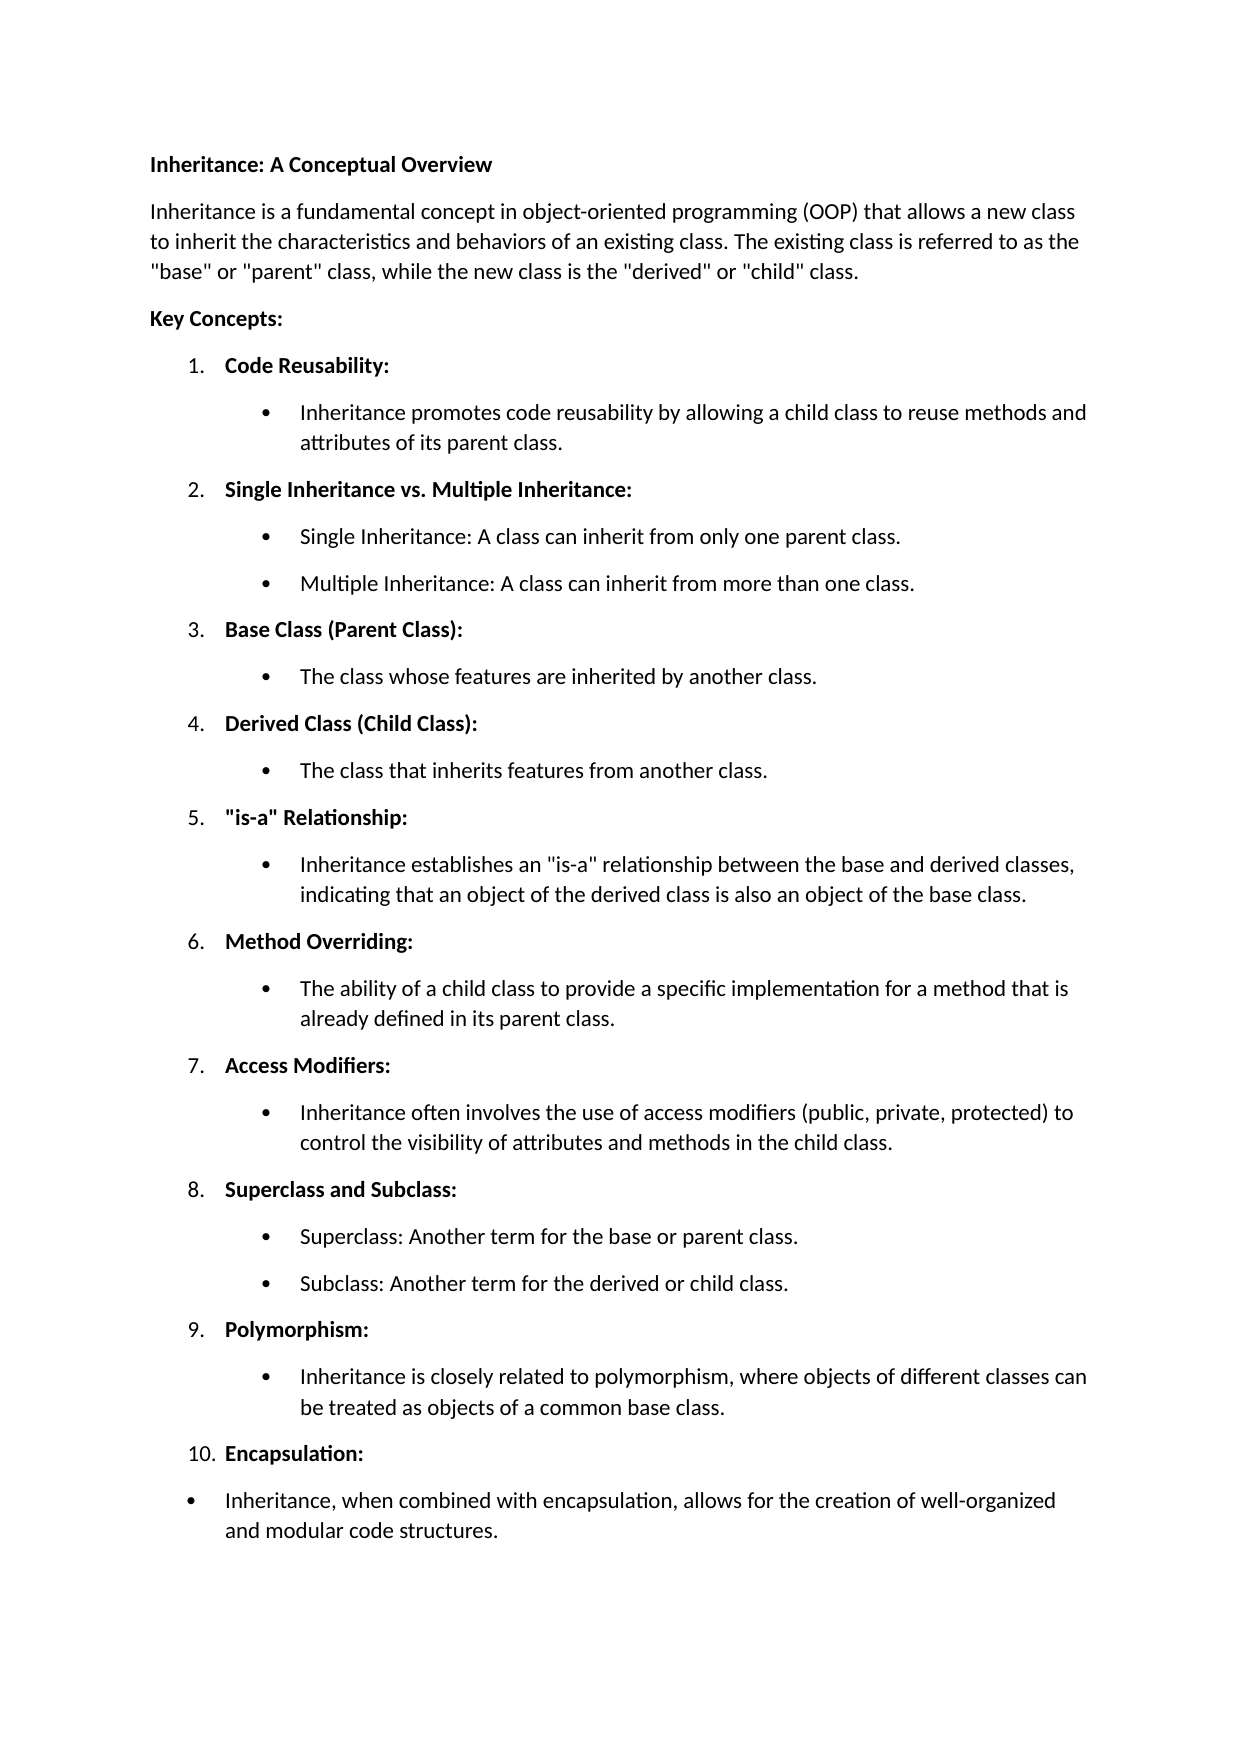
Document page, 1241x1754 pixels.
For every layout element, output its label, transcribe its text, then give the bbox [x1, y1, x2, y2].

list Multiple Inheritance: A class can inherit from more than one class. [262, 569, 1090, 597]
list Polymorphism: [187, 1316, 1090, 1344]
list Inheritance establishes an "is-a" relationship between the base and derived classes, indicating that an object of the derived class is also an object of the base class. [262, 850, 1090, 908]
list Superclass: Another term for the base or parent class. [262, 1222, 1090, 1250]
list Encapsulation: [187, 1439, 1090, 1468]
list Single Inheritance vs. Multiple Inheritance: [187, 475, 1090, 503]
list "is-a" Relationship: [187, 803, 1090, 831]
list Method Overriding: [187, 927, 1090, 955]
text Inheritance is a fundamental concept in object-oriented programming (OOP) that allows a new class to inherit the characteristics and behaviors of an existing class. The existing class is referred to as the "base" or "parent" class, while the new class is the "derived" or "child" class. [150, 197, 1090, 285]
list Superclass and Subclass: [187, 1175, 1090, 1203]
list The class whose features are inherited by another class. [262, 662, 1090, 691]
list Code Reusability: [187, 351, 1090, 379]
list Access Modifiers: [187, 1051, 1090, 1079]
text Key Concepts: [150, 304, 1090, 332]
list The class that inherits features from another class. [262, 756, 1090, 784]
list The ability of a child class to provide a specific implementation for a method that is already defined in its parent class. [262, 974, 1090, 1032]
list Inheritance is closely related to polymorphism, where objects of different classes can be treated as objects of a common base class. [262, 1362, 1090, 1421]
list Inheritance often involves the use of access modifiers (public, private, protected) to control the visibility of attributes and methods in the child class. [262, 1098, 1090, 1156]
list Base Class (Parent Class): [187, 616, 1090, 644]
list Single Inheritance: A class can inherit from only one parent class. [262, 522, 1090, 550]
list Inheritance, when combined with encapsulation, allows for the creation of well-organized and modular code structures. [187, 1486, 1090, 1545]
text Inheritance: A Conceptual Overview [150, 150, 1090, 178]
list Inheritance promotes code reusability by allowing a child class to reuse methods and attributes of its parent class. [262, 398, 1090, 456]
list Derived Class (Child Class): [187, 709, 1090, 737]
list Subclass: Another term for the derived or child class. [262, 1269, 1090, 1297]
